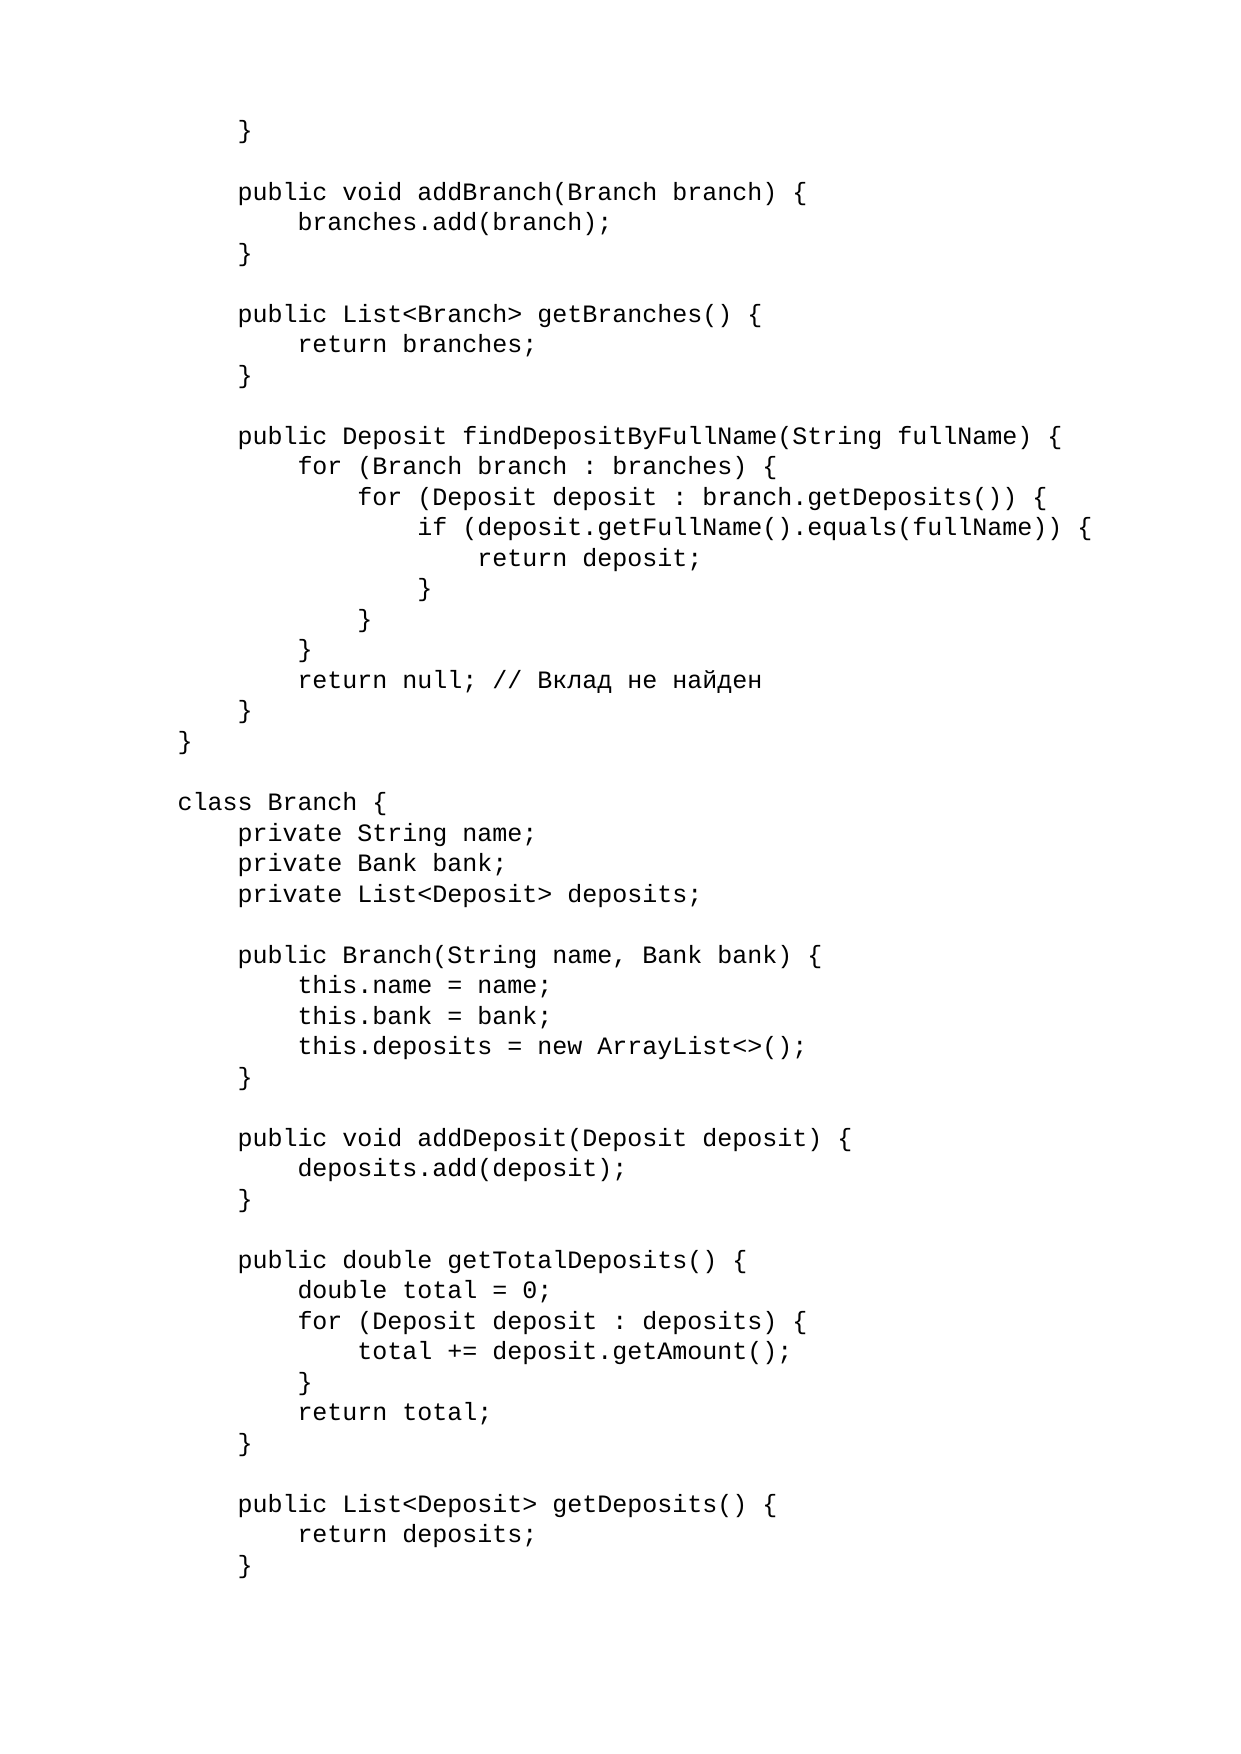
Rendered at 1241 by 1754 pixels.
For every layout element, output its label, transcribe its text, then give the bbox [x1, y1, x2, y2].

text this.bank = bank; [177, 1003, 1152, 1032]
text public void addDeposit(Deposit deposit) { [177, 1125, 1152, 1154]
text } [177, 362, 1152, 391]
text return null; // Вклад не найден [177, 667, 1152, 696]
text for (Deposit deposit : deposits) { [177, 1308, 1152, 1337]
text } [177, 728, 1152, 757]
text } [177, 698, 1152, 726]
text this.name = name; [177, 973, 1152, 1001]
text public Deposit findDepositByFullName(String fullName) { [177, 423, 1152, 452]
text private String name; [177, 820, 1152, 848]
text public List<Branch> getBranches() { [177, 301, 1152, 329]
text } [177, 1064, 1152, 1093]
text total += deposit.getAmount(); [177, 1339, 1152, 1367]
text return total; [177, 1400, 1152, 1428]
text public Branch(String name, Bank bank) { [177, 942, 1152, 971]
text branches.add(branch); [177, 210, 1152, 238]
text return deposit; [177, 545, 1152, 574]
text return deposits; [177, 1522, 1152, 1550]
text private Bank bank; [177, 851, 1152, 879]
text public void addBranch(Branch branch) { [177, 179, 1152, 207]
text for (Deposit deposit : branch.getDeposits()) { [177, 484, 1152, 513]
text double total = 0; [177, 1278, 1152, 1306]
text } [177, 606, 1152, 635]
text } [177, 1369, 1152, 1398]
text } [177, 1431, 1152, 1459]
text deposits.add(deposit); [177, 1156, 1152, 1184]
text } [177, 576, 1152, 604]
text } [177, 637, 1152, 665]
text if (deposit.getFullName().equals(fullName)) { [177, 515, 1152, 543]
text } [177, 1553, 1152, 1581]
text private List<Deposit> deposits; [177, 881, 1152, 909]
text } [177, 240, 1152, 268]
text } [177, 1186, 1152, 1215]
text this.deposits = new ArrayList<>(); [177, 1034, 1152, 1062]
text class Branch { [177, 789, 1152, 818]
text public List<Deposit> getDeposits() { [177, 1492, 1152, 1520]
text for (Branch branch : branches) { [177, 454, 1152, 482]
text return branches; [177, 332, 1152, 360]
text public double getTotalDeposits() { [177, 1247, 1152, 1276]
text } [177, 118, 1152, 146]
